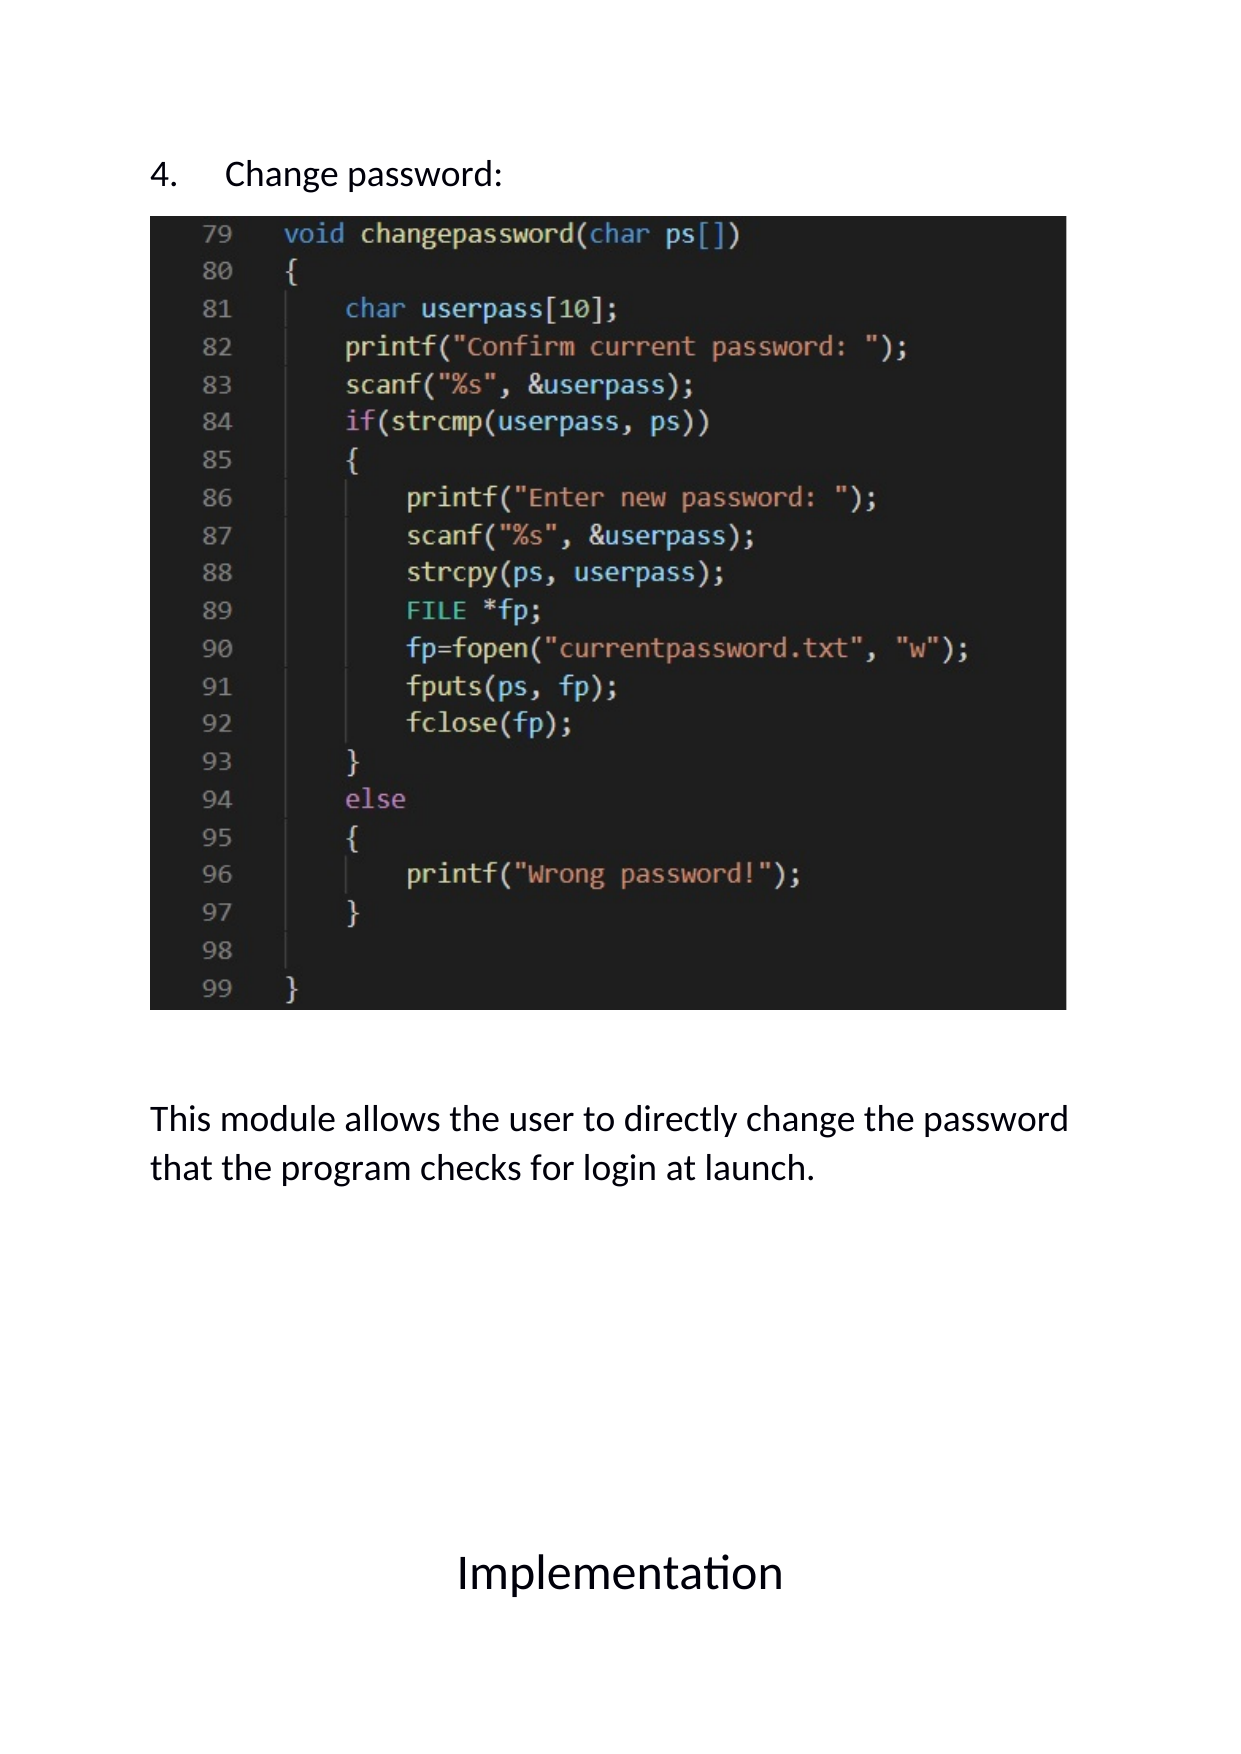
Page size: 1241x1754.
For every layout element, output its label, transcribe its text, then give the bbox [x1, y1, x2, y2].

text 4. Change password: [150, 150, 1090, 196]
picture [150, 216, 1067, 1010]
text Implementation [150, 1541, 1090, 1602]
text This module allows the user to directly change the password that the program checks for login at launch. [150, 1094, 1090, 1190]
